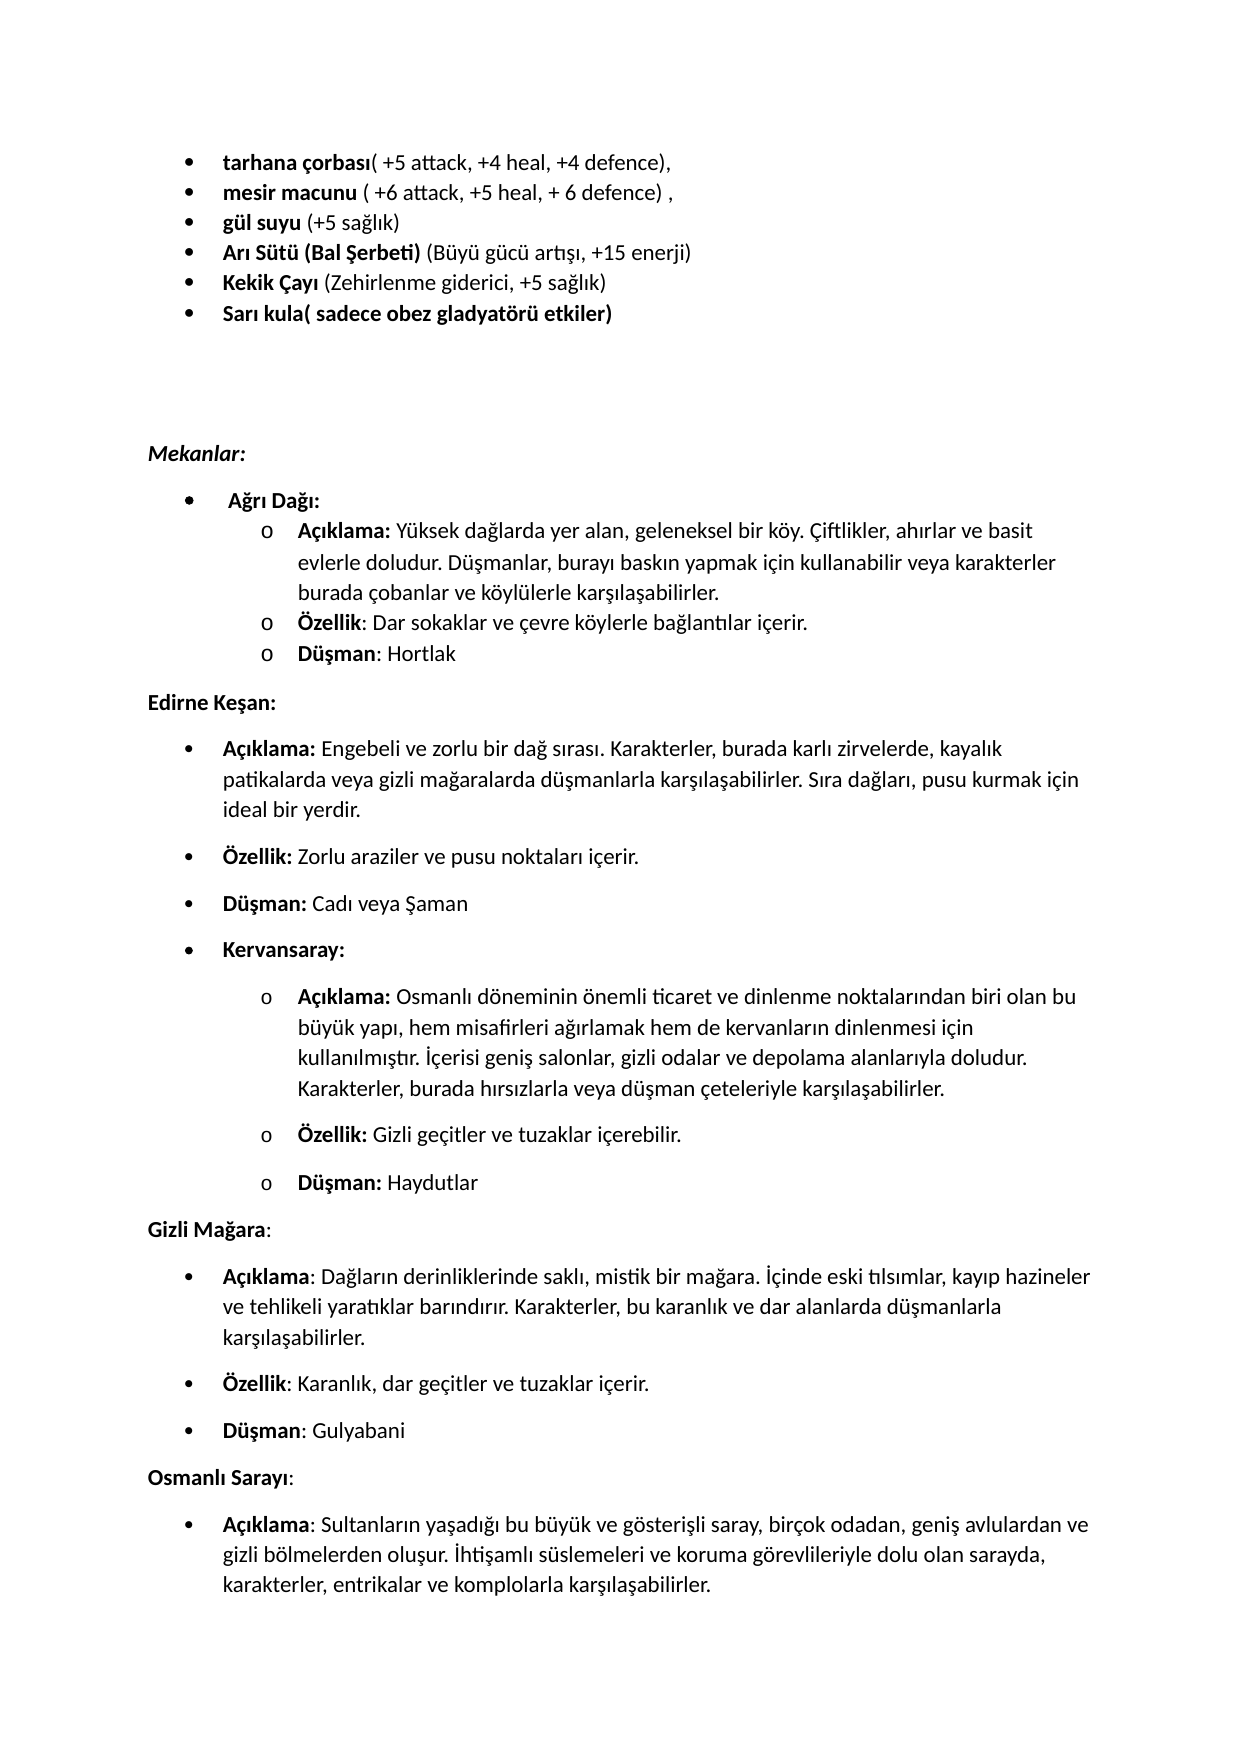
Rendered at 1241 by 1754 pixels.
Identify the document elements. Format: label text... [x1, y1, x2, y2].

list Açıklama: Dağların derinliklerinde saklı, mistik bir mağara. İçinde eski tılsımlar, kayıp hazineler ve tehlikeli yaratıklar barındırır. Karakterler, bu karanlık ve dar alanlarda düşmanlarla karşılaşabilirler. [185, 1262, 1093, 1351]
text Edirne Keşan: [148, 688, 1093, 716]
list Düşman: Cadı veya Şaman [185, 889, 1093, 917]
list gül suyu (+5 sağlık) [185, 208, 1093, 236]
list Arı Sütü (Bal Şerbeti) (Büyü gücü artışı, +15 enerji) [185, 238, 1093, 266]
list Özellik: Gizli geçitler ve tuzaklar içerebilir. [260, 1121, 1093, 1149]
list Düşman: Hortlak [260, 639, 1093, 669]
text Gizli Mağara: [148, 1215, 1093, 1243]
list Özellik: Dar sokaklar ve çevre köylerle bağlantılar içerir. [260, 608, 1093, 637]
text Mekanlar: [148, 439, 1093, 467]
list Açıklama: Sultanların yaşadığı bu büyük ve gösterişli saray, birçok odadan, geniş avlulardan ve gizli bölmelerden oluşur. İhtişamlı süslemeleri ve koruma görevlileriyle dolu olan sarayda, karakterler, entrikalar ve komplolarla karşılaşabilirler. [185, 1510, 1093, 1598]
list tarhana çorbası( +5 attack, +4 heal, +4 defence), [185, 148, 1093, 176]
list Sarı kula( sadece obez gladyatörü etkiler) [185, 299, 1093, 327]
list Kekik Çayı (Zehirlenme giderici, +5 sağlık) [185, 268, 1093, 296]
list Açıklama: Osmanlı döneminin önemli ticaret ve dinlenme noktalarından biri olan bu büyük yapı, hem misafirleri ağırlamak hem de kervanların dinlenmesi için kullanılmıştır. İçerisi geniş salonlar, gizli odalar ve depolama alanlarıyla doludur. Karakterler, burada hırsızlarla veya düşman çeteleriyle karşılaşabilirler. [260, 982, 1093, 1102]
text Osmanlı Sarayı: [148, 1463, 1093, 1491]
list Açıklama: Engebeli ve zorlu bir dağ sırası. Karakterler, burada karlı zirvelerde, kayalık patikalarda veya gizli mağaralarda düşmanlarla karşılaşabilirler. Sıra dağları, pusu kurmak için ideal bir yerdir. [185, 734, 1093, 823]
list Düşman: Haydutlar [260, 1168, 1093, 1196]
list Özellik: Zorlu araziler ve pusu noktaları içerir. [185, 842, 1093, 870]
list Kervansaray: [185, 936, 1093, 964]
list mesir macunu ( +6 attack, +5 heal, + 6 defence) , [185, 178, 1093, 206]
list Açıklama: Yüksek dağlarda yer alan, geleneksel bir köy. Çiftlikler, ahırlar ve basit evlerle doludur. Düşmanlar, burayı baskın yapmak için kullanabilir veya karakterler burada çobanlar ve köylülerle karşılaşabilirler. [260, 516, 1093, 606]
list Özellik: Karanlık, dar geçitler ve tuzaklar içerir. [185, 1369, 1093, 1397]
list Ağrı Dağı: [185, 486, 1093, 514]
list Düşman: Gulyabani [185, 1416, 1093, 1444]
